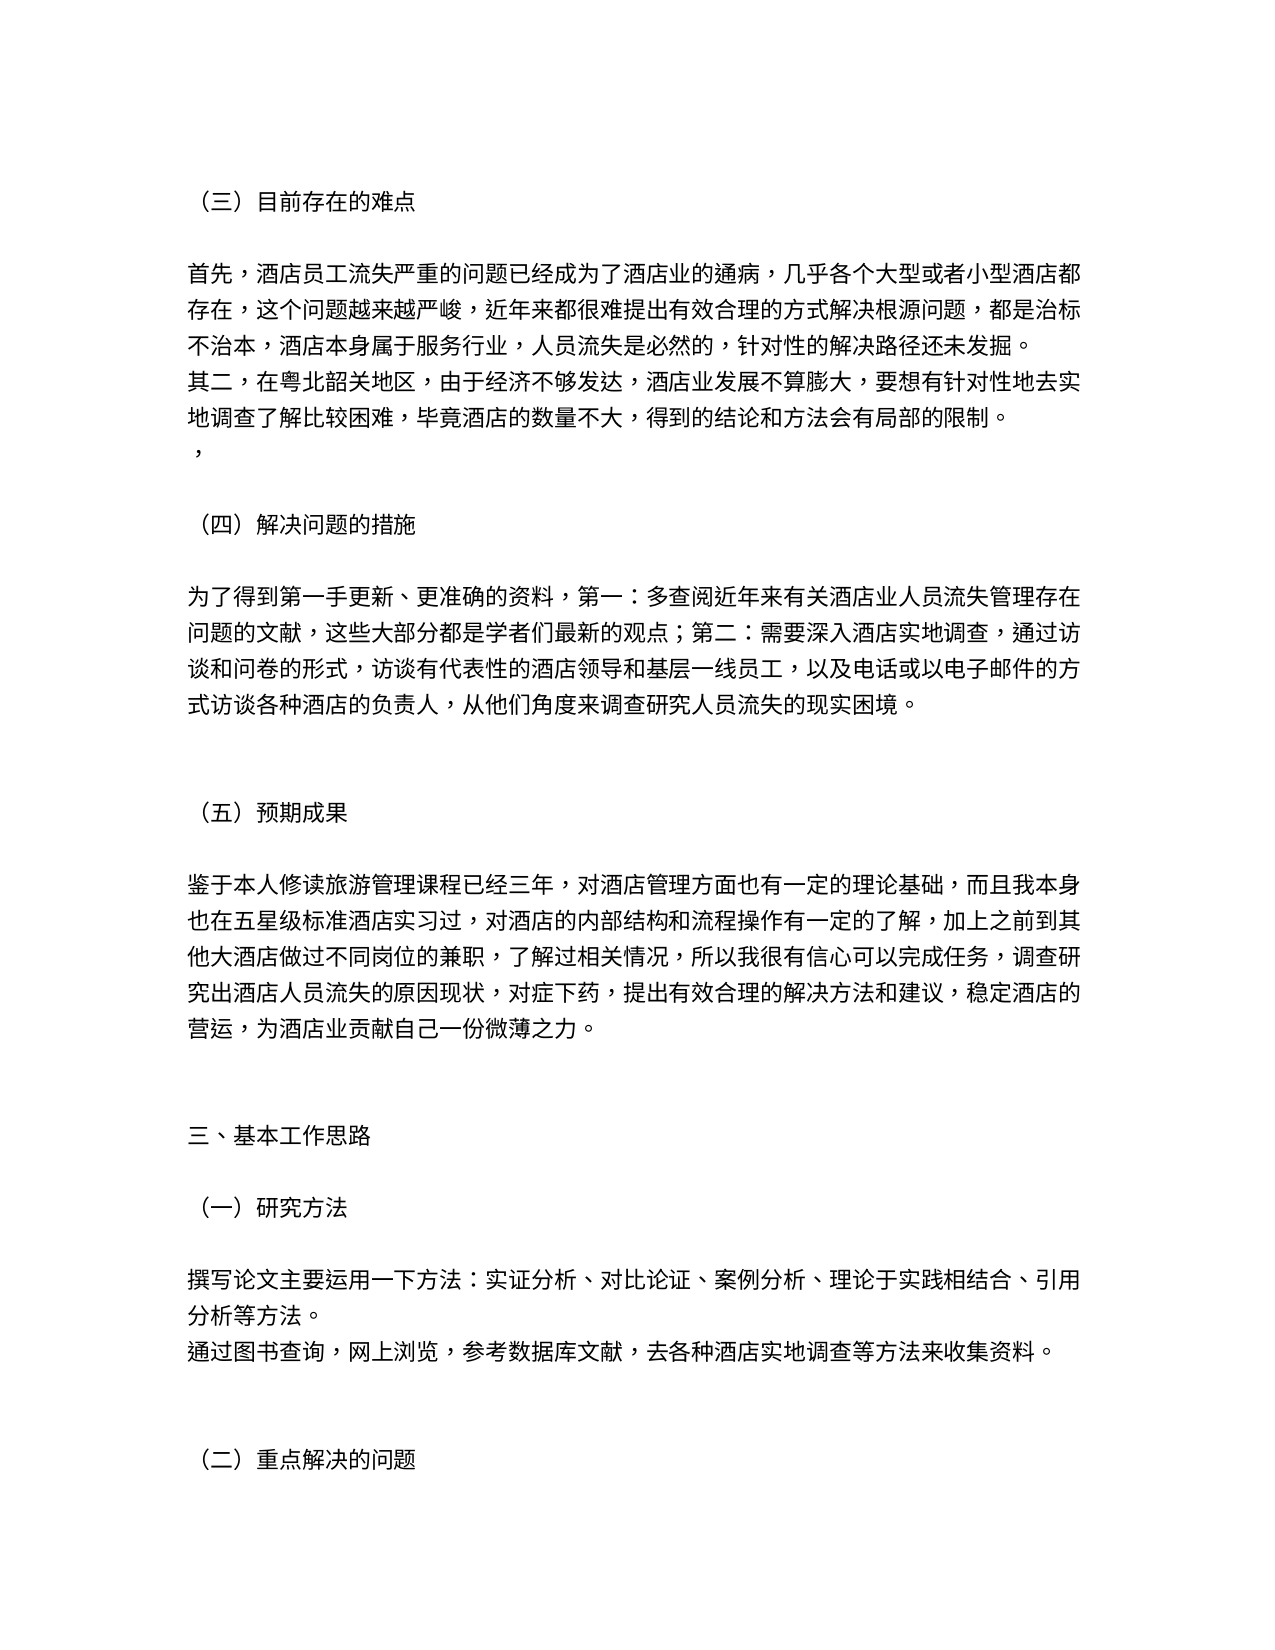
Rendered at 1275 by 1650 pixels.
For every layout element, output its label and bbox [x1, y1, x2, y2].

text [187, 150, 1087, 1475]
